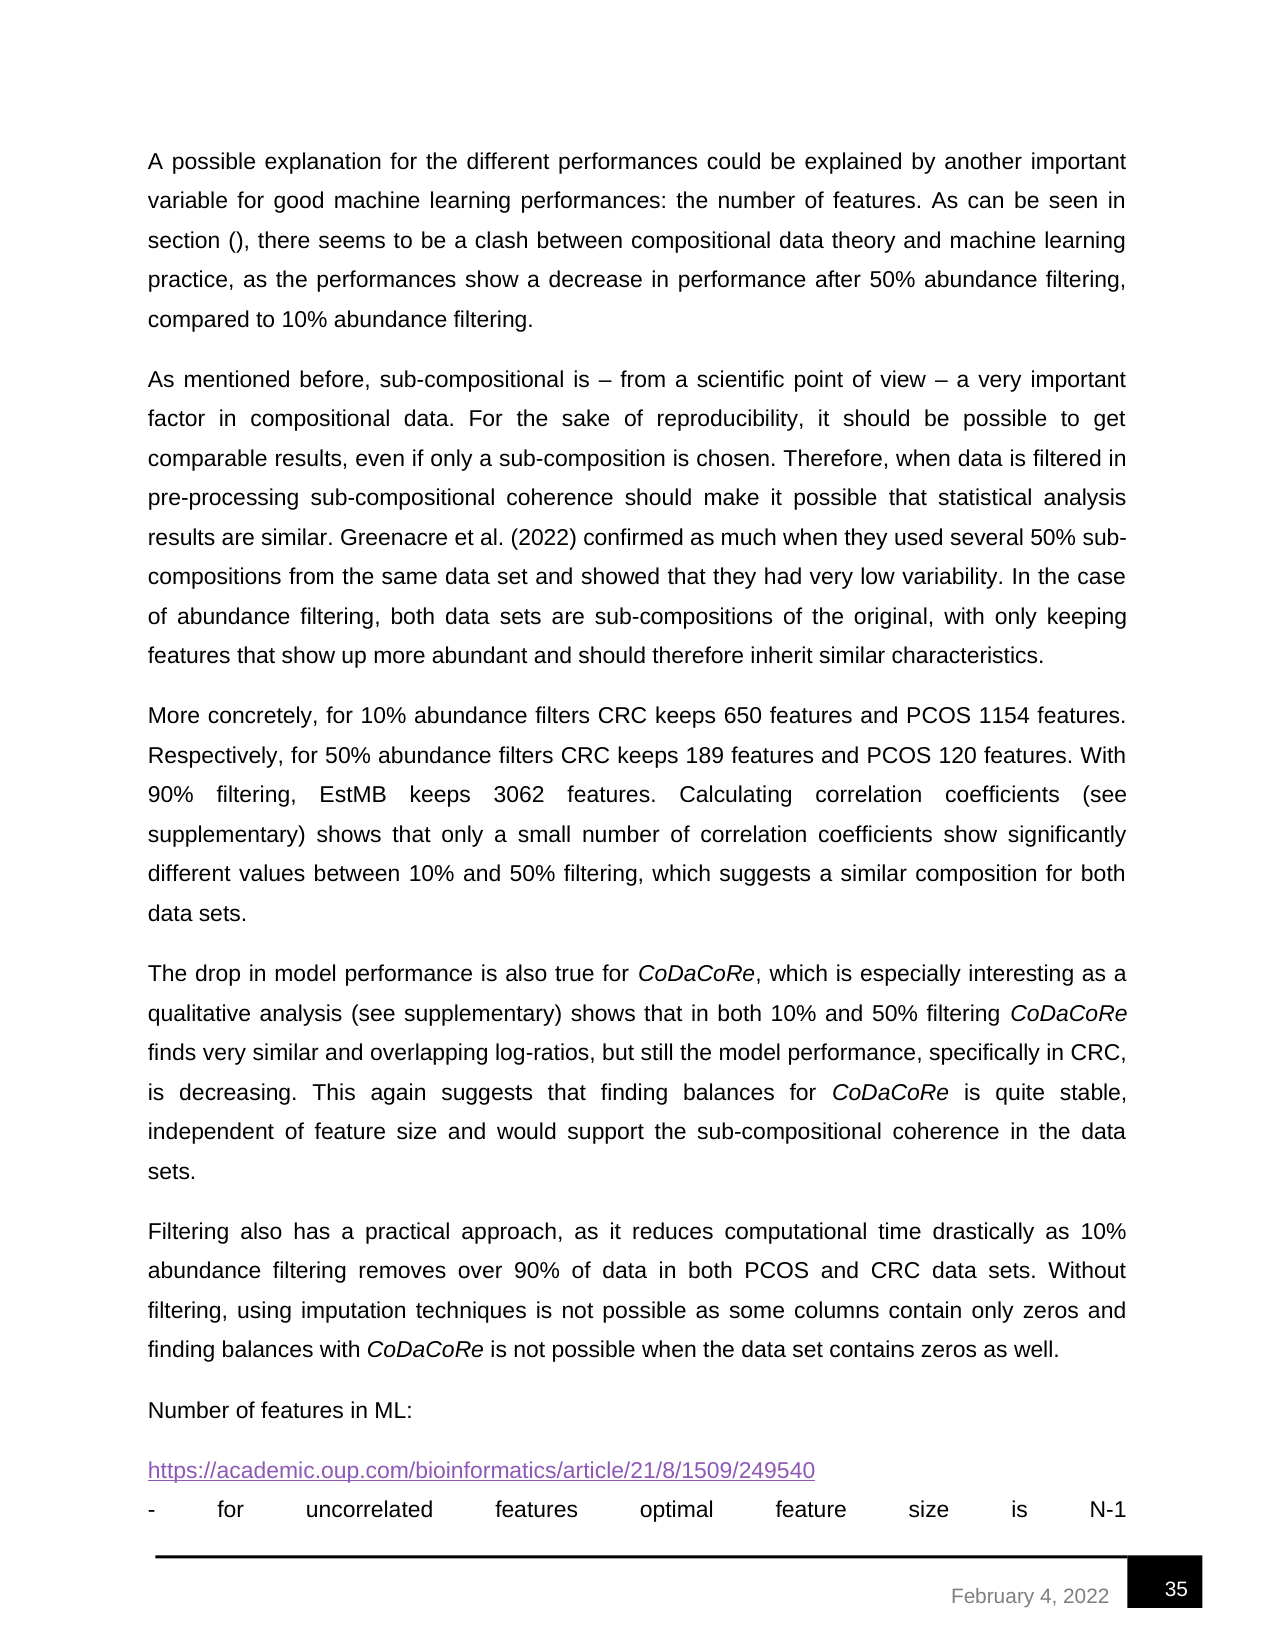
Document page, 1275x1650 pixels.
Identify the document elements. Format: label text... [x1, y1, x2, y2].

text More concretely, for 10% abundance filters CRC keeps 650 features and PCOS 1154 features. Respectively, for 50% abundance filters CRC keeps 189 features and PCOS 120 features. With 90% filtering, EstMB keeps 3062 features. Calculating correlation coefficients (see supplementary) shows that only a small number of correlation coefficients show significantly different values between 10% and 50% filtering, which suggests a similar composition for both data sets. [148, 702, 1127, 926]
text A possible explanation for the different performances could be explained by another important variable for good machine learning performances: the number of features. As can be seen in section (), there seems to be a clash between compositional data theory and machine learning practice, as the performances show a decrease in performance after 50% abundance filtering, compared to 10% abundance filtering. [148, 148, 1127, 332]
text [148, 1457, 1127, 1523]
text The drop in model performance is also true for CoDaCoRe, which is especially interesting as a qualitative analysis (see supplementary) shows that in both 10% and 50% filtering CoDaCoRe finds very similar and overlapping log-ratios, but still the model performance, specifically in CRC, is decreasing. This again suggests that finding balances for CoDaCoRe is quite stable, independent of feature size and would support the sub-compositional coherence in the data sets. [148, 960, 1127, 1184]
text As mentioned before, sub-compositional is – from a scientific point of view – a very important factor in compositional data. For the sake of reproducibility, it should be possible to get comparable results, even if only a sub-composition is chosen. Therefore, when data is filtered in pre-processing sub-compositional coherence should make it possible that statistical analysis results are similar. Greenacre et al. (2022) confirmed as much when they used several 50% sub-compositions from the same data set and showed that they had very low variability. In the case of abundance filtering, both data sets are sub-compositions of the original, with only keeping features that show up more abundant and should therefore inherit similar characteristics. [148, 366, 1127, 668]
text Number of features in ML: [148, 1397, 1127, 1423]
text Filtering also has a practical approach, as it reduces computational time drastically as 10% abundance filtering removes over 90% of data in both PCOS and CRC data sets. Without filtering, using imputation techniques is not possible as some columns contain only zeros and finding balances with CoDaCoRe is not possible when the data set contains zeros as well. [148, 1218, 1127, 1363]
